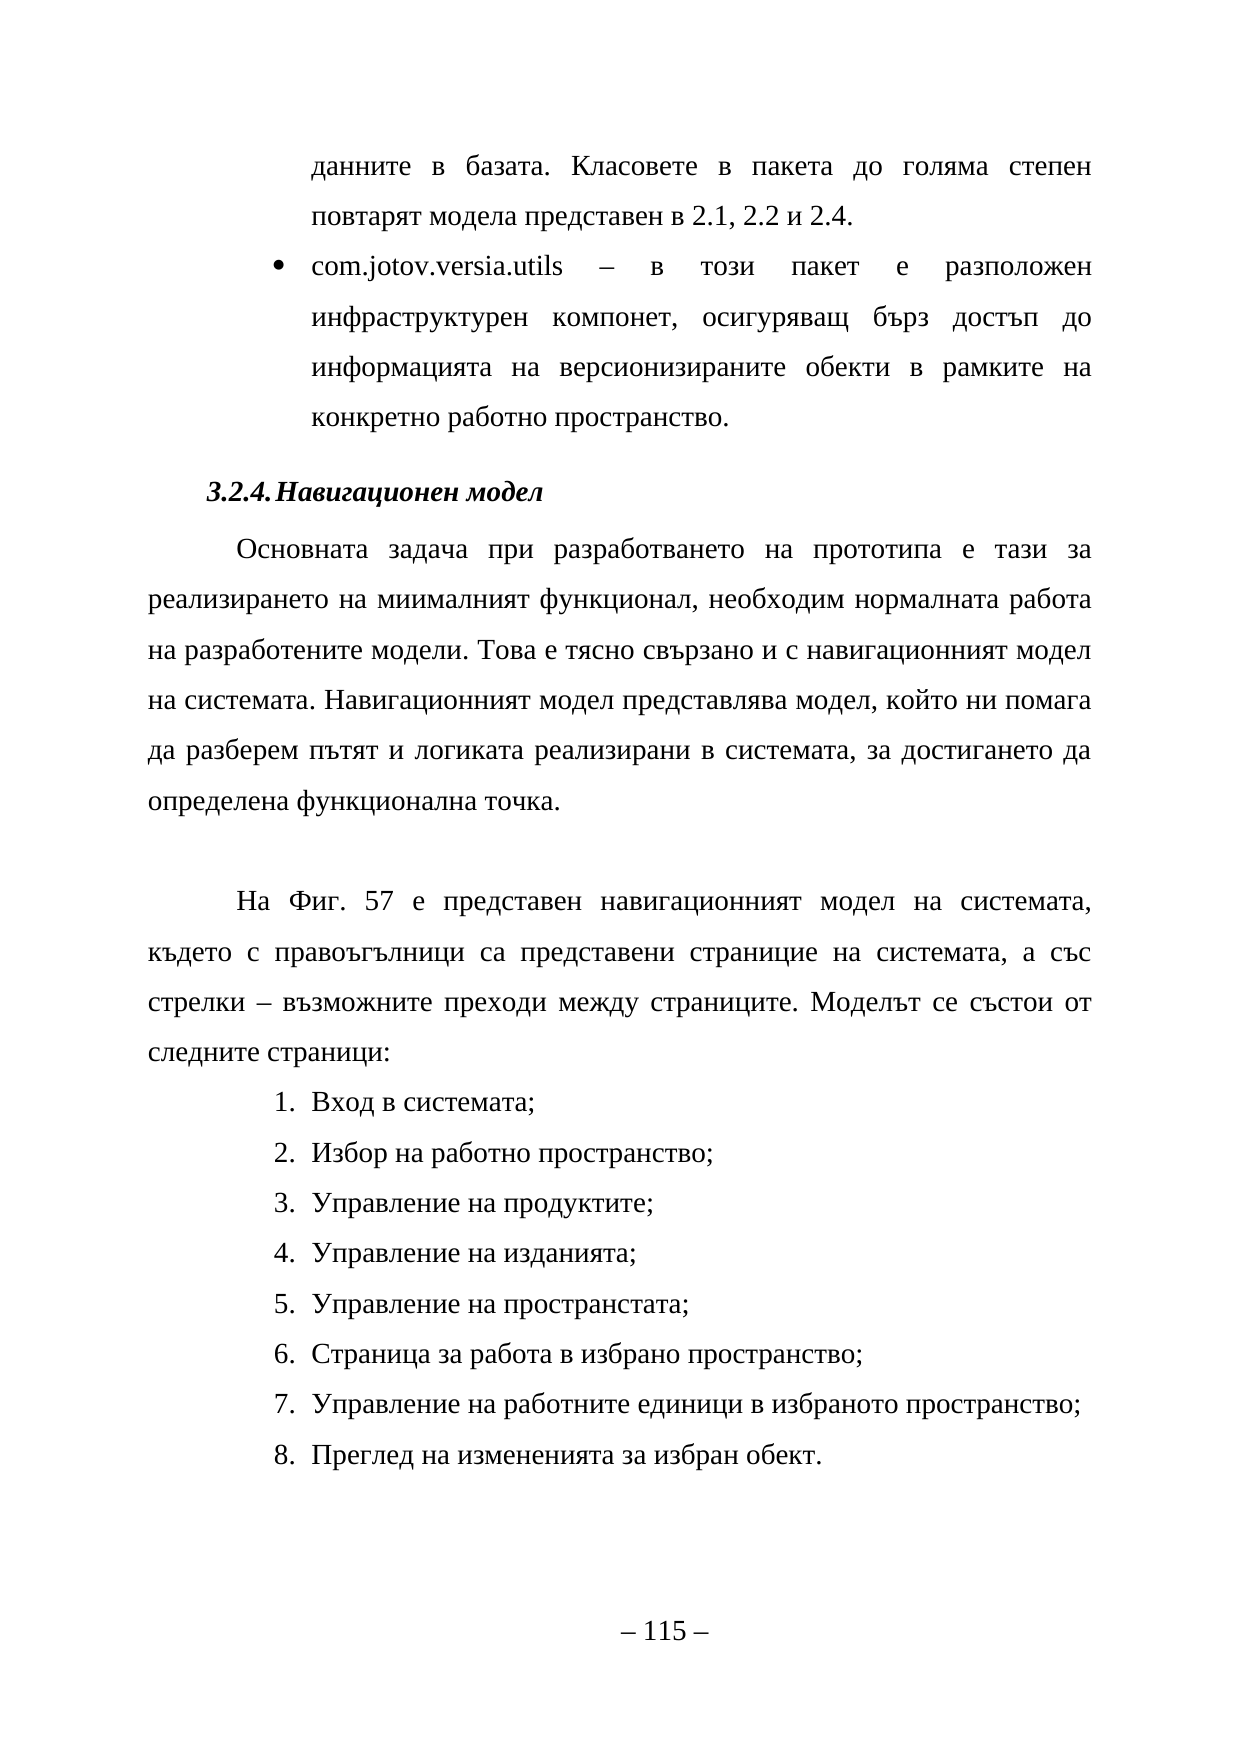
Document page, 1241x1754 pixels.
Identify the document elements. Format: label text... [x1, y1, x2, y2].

text На Фиг. 56 е представен навигационният модел на системата, където с правоъгълници са представени страницие на системата, а със стрелки – възможните преходи между страниците. Моделът се състои от следните страници: [148, 883, 1093, 1068]
text Основната задача при разработването на прототипа е тази за реализирането на миималният функционал, необходим нормалната работа на разработените модели. Това е тясно свързано и с навигационният модел на системата. Навигационният модел представлява модел, който ни помага да разберем пътят и логиката реализирани в системата, за достигането да определена функционална точка. [148, 531, 1093, 816]
list Управление на изданията; [274, 1236, 1093, 1269]
list Управление на работните единици в избраното пространство; [274, 1386, 1093, 1420]
list Преглед на измененията за избран обект. [274, 1437, 1093, 1470]
subtitle Навигационен модел [207, 474, 1093, 508]
list Вход в системата; [274, 1084, 1093, 1118]
list Избор на работно пространство; [274, 1135, 1093, 1168]
list Управление на пространстата; [274, 1286, 1093, 1319]
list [274, 148, 1093, 231]
list Управление на продуктите; [274, 1185, 1093, 1219]
list com.jotov.versia.utils – в този пакет е разположен инфраструктурен компонет, осигуряващ бърз достъп до информацията на версионизираните обекти в рамките на конкретно работно пространство. [274, 248, 1093, 433]
list Страница за работа в избрано пространство; [274, 1336, 1093, 1370]
